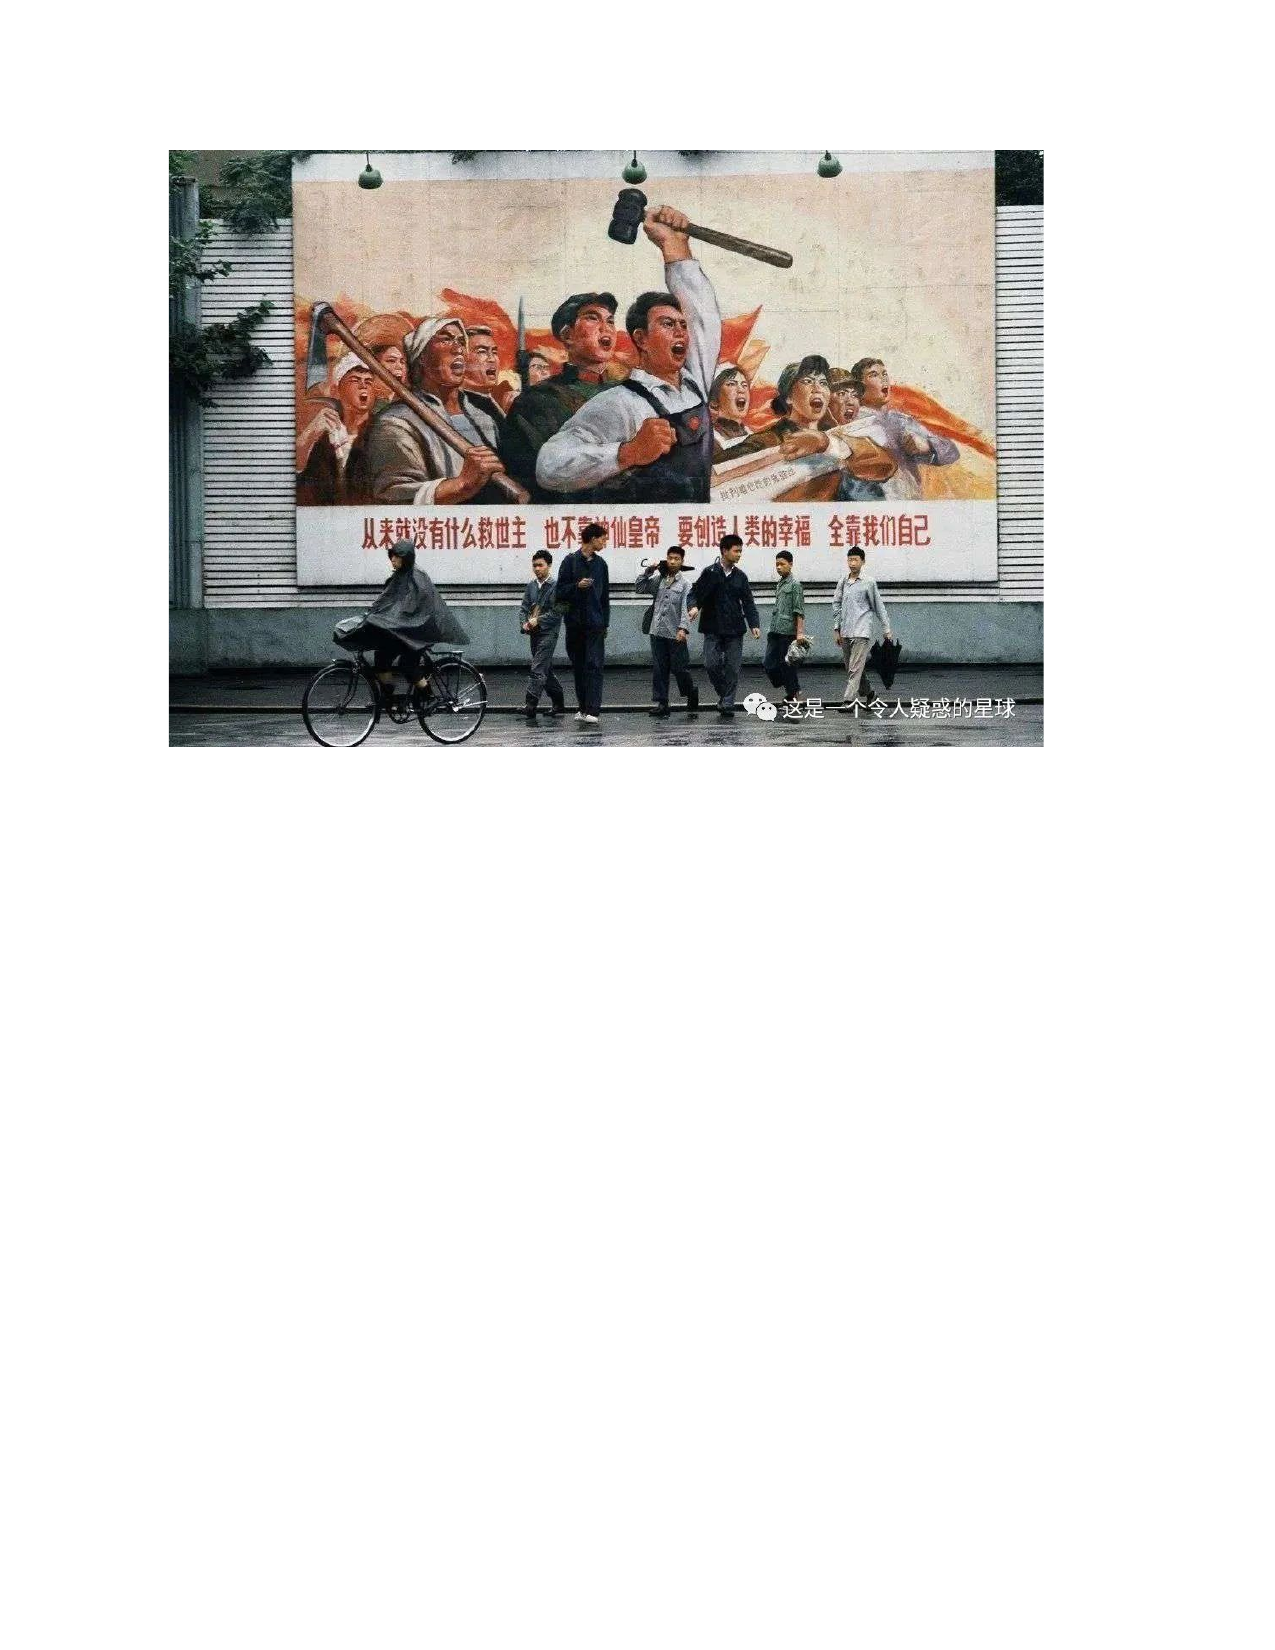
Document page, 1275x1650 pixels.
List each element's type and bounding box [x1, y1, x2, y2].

picture [168, 150, 1044, 747]
